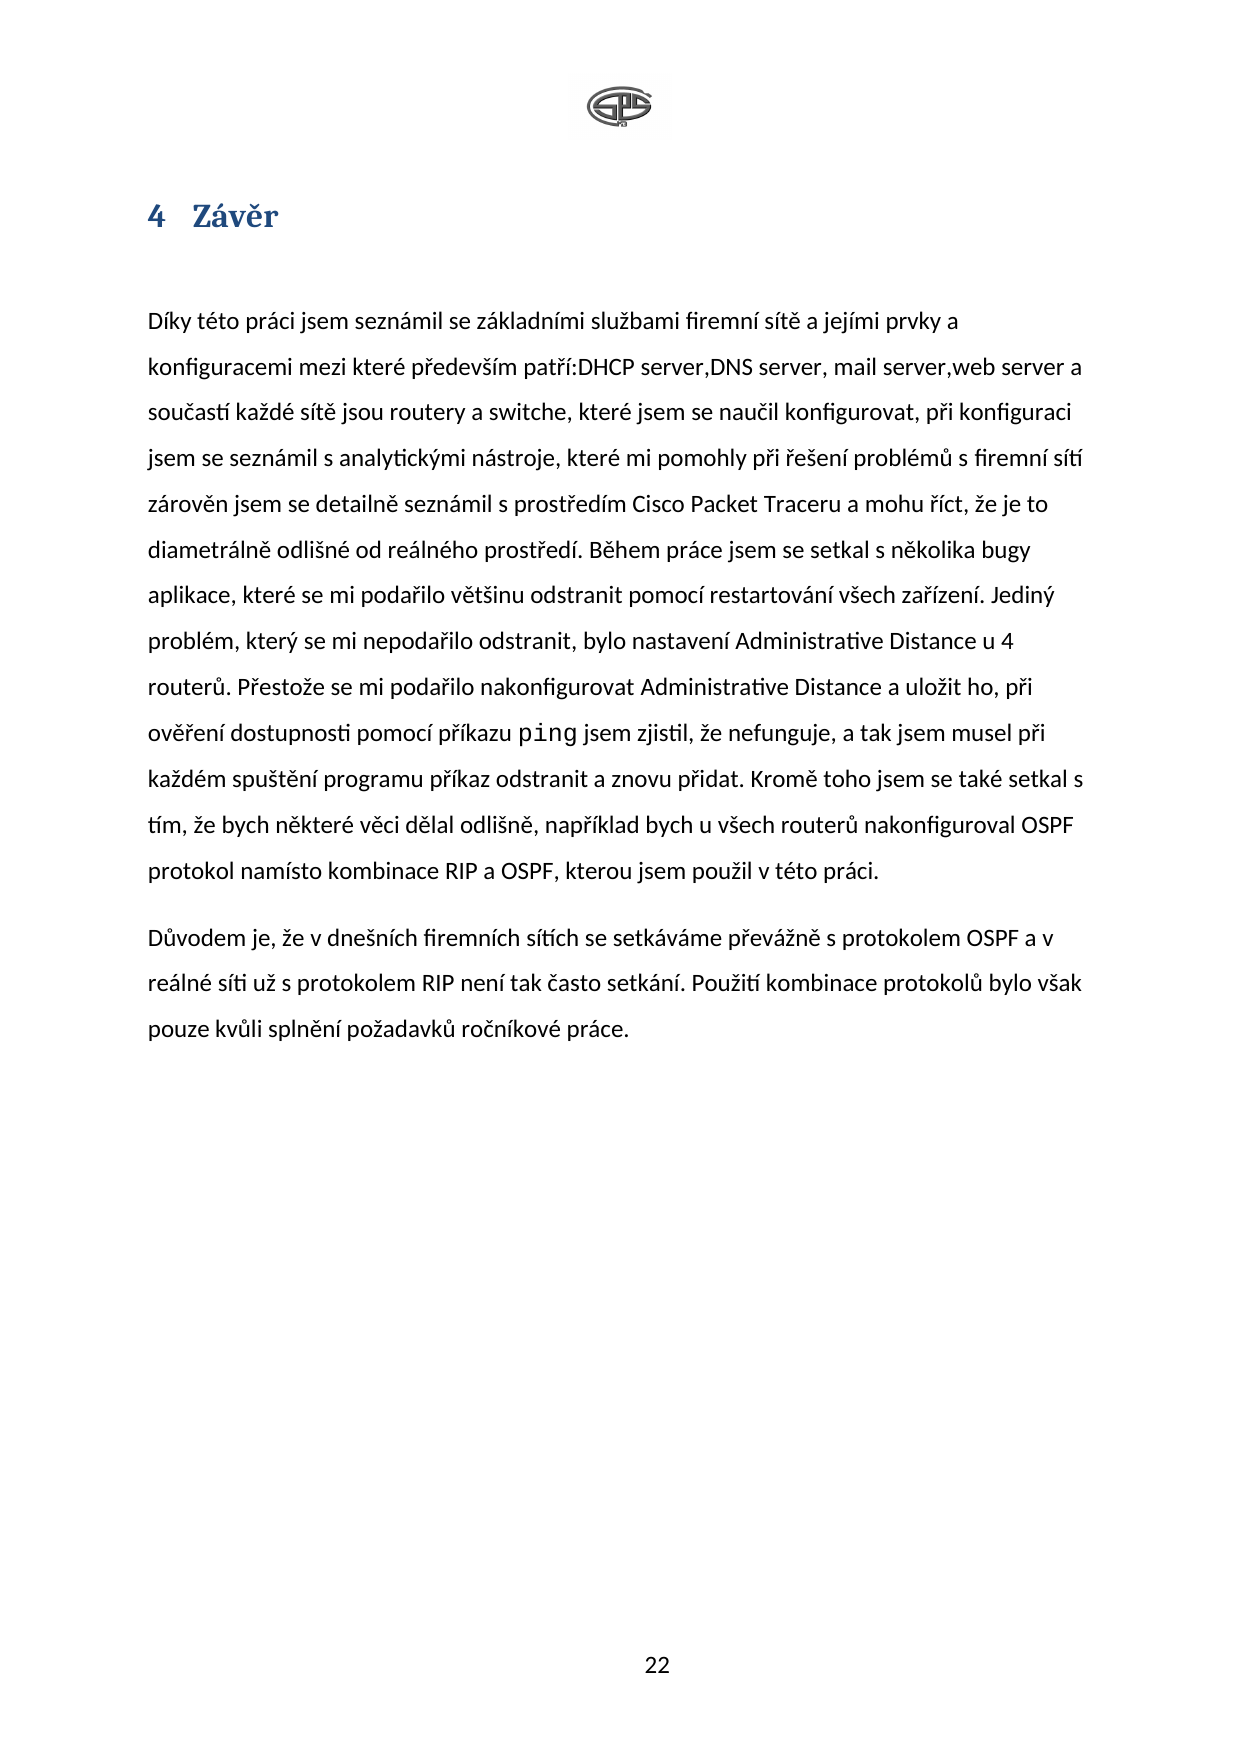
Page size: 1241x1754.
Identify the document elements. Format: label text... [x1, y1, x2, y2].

text Díky této práci jsem seznámil se základními službami firemní sítě a jejími prvky a konfiguracemi mezi které především patří:DHCP server,DNS server, mail server,web server a součastí každé sítě jsou routery a switche, které jsem se naučil konfigurovat, při konfiguraci jsem se seznámil s analytickými nástroje, které mi pomohly při řešení problémů s firemní sítí zárověn jsem se detailně seznámil s prostředím Cisco Packet Traceru a mohu říct, že je to diametrálně odlišné od reálného prostředí. Během práce jsem se setkal s několika bugy aplikace, které se mi podařilo většinu odstranit pomocí restartování všech zařízení. Jediný problém, který se mi nepodařilo odstranit, bylo nastavení Administrative Distance u 4 routerů. Přestože se mi podařilo nakonfigurovat Administrative Distance a uložit ho, při ověření dostupnosti pomocí příkazu ping jsem zjistil, že nefunguje, a tak jsem musel při každém spuštění programu příkaz odstranit a znovu přidat. Kromě toho jsem se také setkal s tím, že bych některé věci dělal odlišně, například bych u všech routerů nakonfiguroval OSPF protokol namísto kombinace RIP a OSPF, kterou jsem použil v této práci. [148, 305, 1093, 886]
subtitle Závěr [148, 198, 1093, 236]
picture [567, 73, 673, 140]
text Důvodem je, že v dnešních firemních sítích se setkáváme převážně s protokolem OSPF a v reálné síti už s protokolem RIP není tak často setkání. Použití kombinace protokolů bylo však pouze kvůli splnění požadavků ročníkové práce. [148, 922, 1093, 1044]
